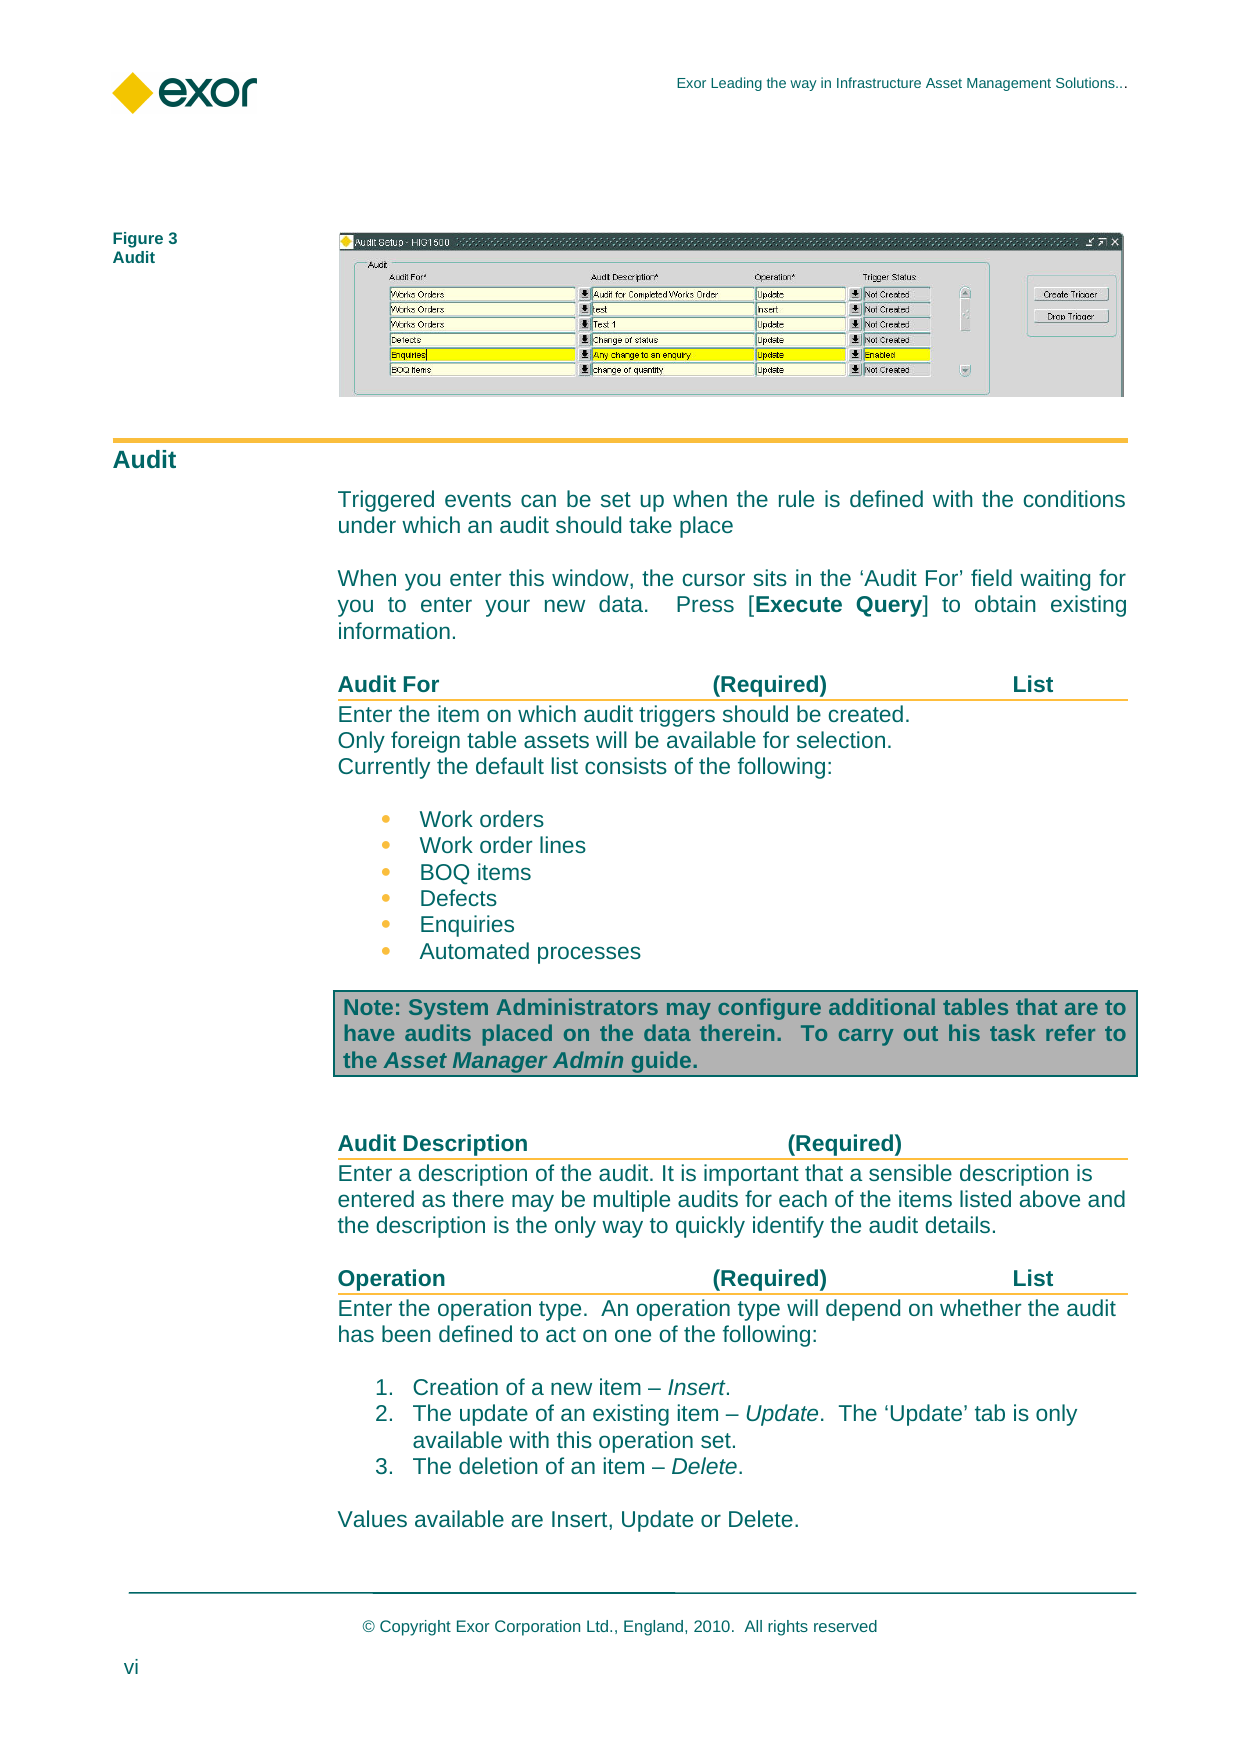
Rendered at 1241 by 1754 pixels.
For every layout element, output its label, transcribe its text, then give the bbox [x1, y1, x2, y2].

list The update of an existing item – Update. The ‘Update’ tab is only available with this operation set. [375, 1400, 1128, 1453]
list Defects [382, 885, 1128, 911]
text Triggered events can be set up when the rule is defined with the conditions under which an audit should take place [337, 486, 1128, 539]
picture [339, 232, 1124, 397]
text Operation (Required) List [337, 1265, 1128, 1295]
list BOQ items [382, 859, 1128, 885]
list Work orders [382, 806, 1128, 832]
text Audit [112, 248, 339, 267]
text Currently the default list consists of the following: [337, 753, 1128, 779]
text Note: System Administrators may configure additional tables that are to have audits placed on the data therein. To carry out his task refer to the Asset Manager Admin guide. [335, 992, 1136, 1075]
text Figure 3 [112, 229, 1128, 248]
list Automated processes [382, 938, 1128, 964]
text Audit For (Required) List [337, 671, 1128, 701]
list Work order lines [382, 832, 1128, 859]
list Enquiries [382, 911, 1128, 938]
text Values available are Insert, Update or Delete. [337, 1506, 1128, 1532]
list Creation of a new item – Insert. [375, 1374, 1128, 1400]
text Enter the operation type. An operation type will depend on whether the audit has been defined to act on one of the following: [337, 1295, 1128, 1348]
text Only foreign table assets will be available for selection. [337, 727, 1128, 753]
text Audit [112, 439, 1128, 473]
list The deletion of an item – Delete. [375, 1453, 1128, 1479]
text Audit Description (Required) [337, 1129, 1128, 1159]
text When you enter this window, the cursor sits in the ‘Audit For’ field waiting for you to enter your new data. Press [Execute Query] to obtain existing information. [337, 565, 1128, 644]
picture [111, 72, 257, 114]
text Enter the item on which audit triggers should be created. [337, 701, 1128, 727]
text Enter a description of the audit. It is important that a sensible description is entered as there may be multiple audits for each of the items listed above and the description is the only way to quickly identify the audit details. [337, 1159, 1128, 1238]
